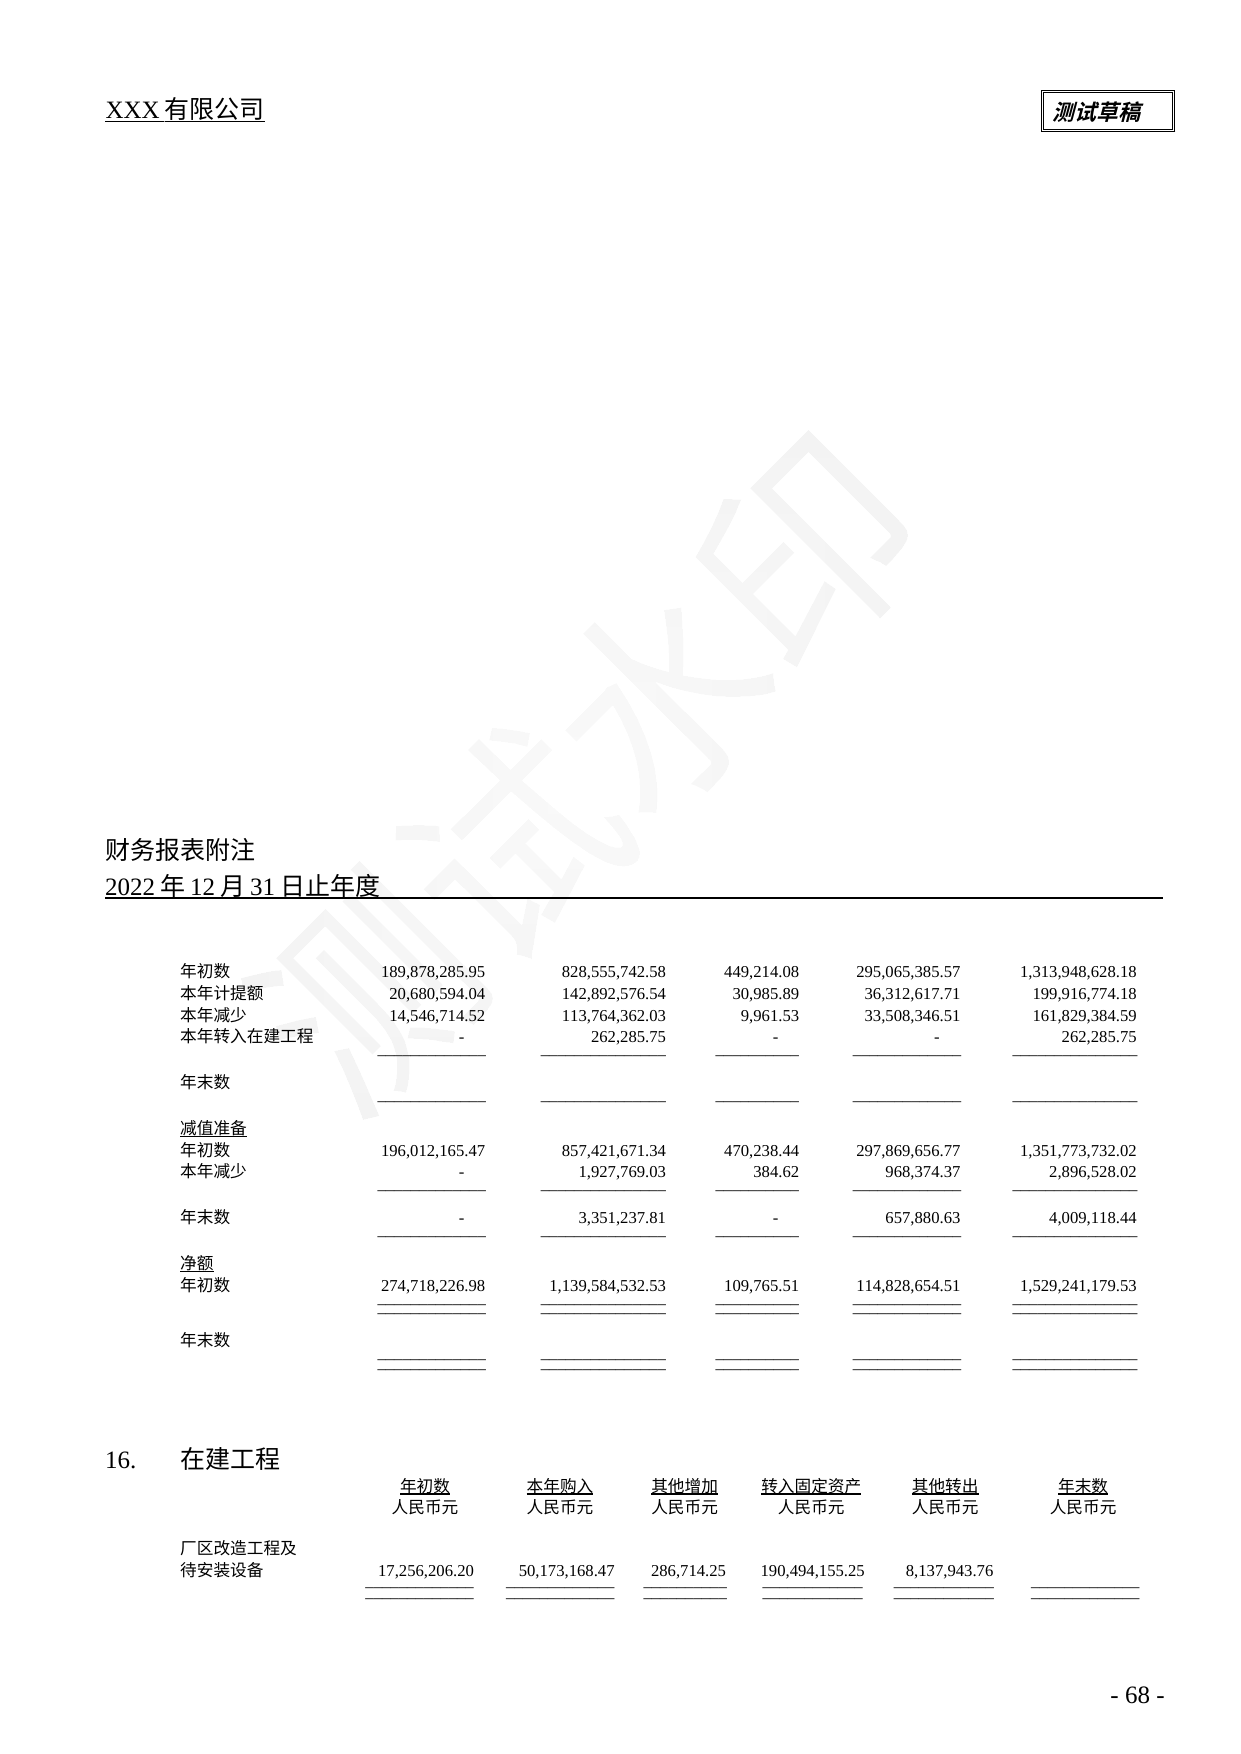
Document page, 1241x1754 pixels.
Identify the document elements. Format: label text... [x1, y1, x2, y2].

text 本年减少 - 1,927,769.03 384.62 968,374.37 2,896,528.02 [180, 1160, 1165, 1182]
text 年末数 - 3,351,237.81 - 657,880.63 4,009,118.44 [180, 1206, 1165, 1228]
text 本年转入在建工程 - 262,285.75 - - 262,285.75 [180, 1025, 1165, 1047]
text 年初数 189,878,285.95 828,555,742.58 449,214.08 295,065,385.57 1,313,948,628.18 [180, 960, 1165, 982]
text 人民币元 人民币元 人民币元 人民币元 人民币元 人民币元 [180, 1496, 1165, 1518]
text 本年计提额 20,680,594.04 142,892,576.54 30,985.89 36,312,617.71 199,916,774.18 [180, 982, 1165, 1004]
text 年末数 [180, 1071, 1165, 1093]
text 净额 [180, 1252, 1165, 1274]
text 本年减少 14,546,714.52 113,764,362.03 9,961.53 33,508,346.51 161,829,384.59 [180, 1004, 1165, 1025]
text 年末数 [180, 1329, 1165, 1351]
text 年初数 本年购入 其他增加 转入固定资产 其他转出 年末数 [180, 1475, 1165, 1496]
text 年初数 196,012,165.47 857,421,671.34 470,238.44 297,869,656.77 1,351,773,732.02 [180, 1139, 1165, 1160]
text 待安装设备 17,256,206.20 50,173,168.47 286,714.25 190,494,155.25 8,137,943.76 [180, 1559, 1165, 1581]
subtitle 在建工程 [105, 1442, 1165, 1475]
text 厂区改造工程及 [180, 1537, 1165, 1559]
text 减值准备 [180, 1117, 1165, 1139]
text 年初数 274,718,226.98 1,139,584,532.53 109,765.51 114,828,654.51 1,529,241,179.53 [180, 1274, 1165, 1295]
